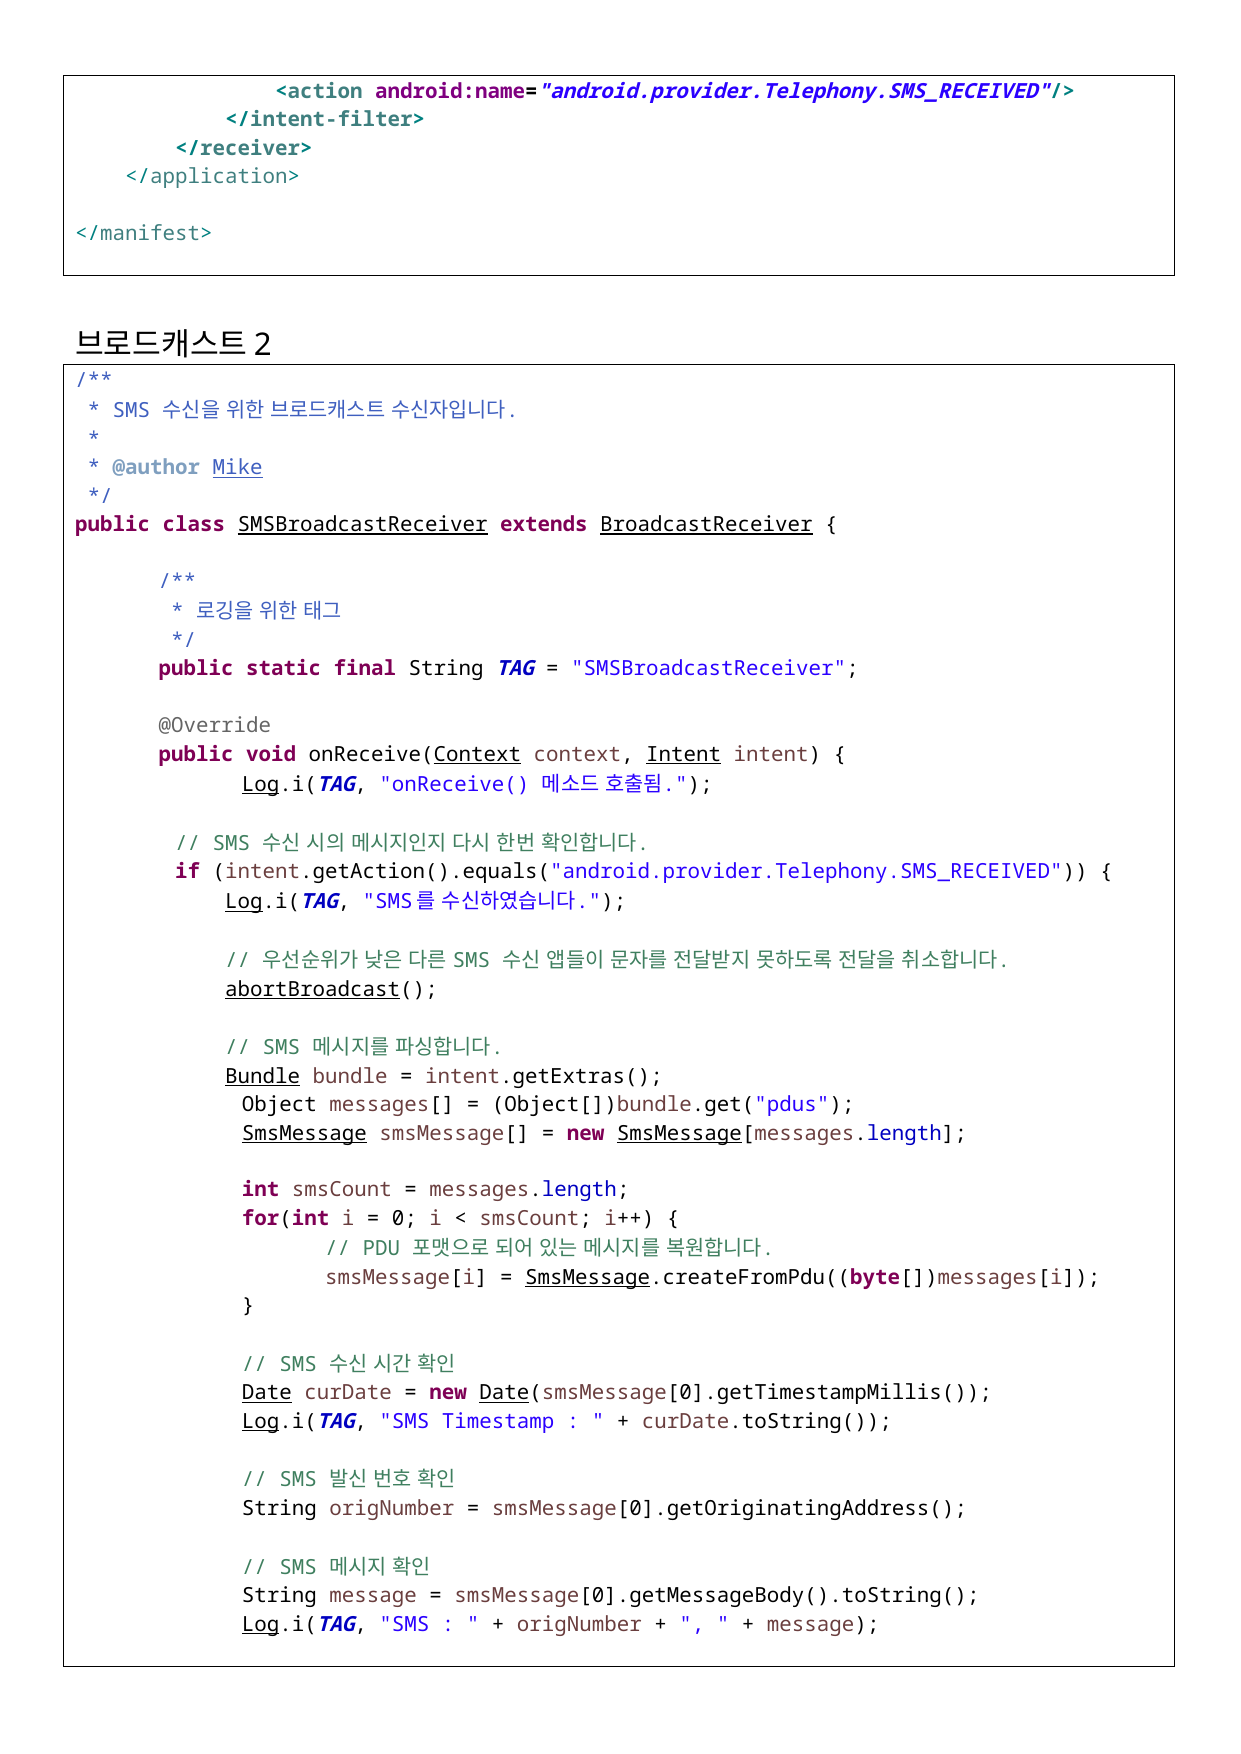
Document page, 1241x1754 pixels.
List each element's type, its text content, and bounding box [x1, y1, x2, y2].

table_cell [64, 76, 1174, 275]
text 브로드캐스트2 [75, 319, 1165, 364]
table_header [64, 365, 1174, 1666]
